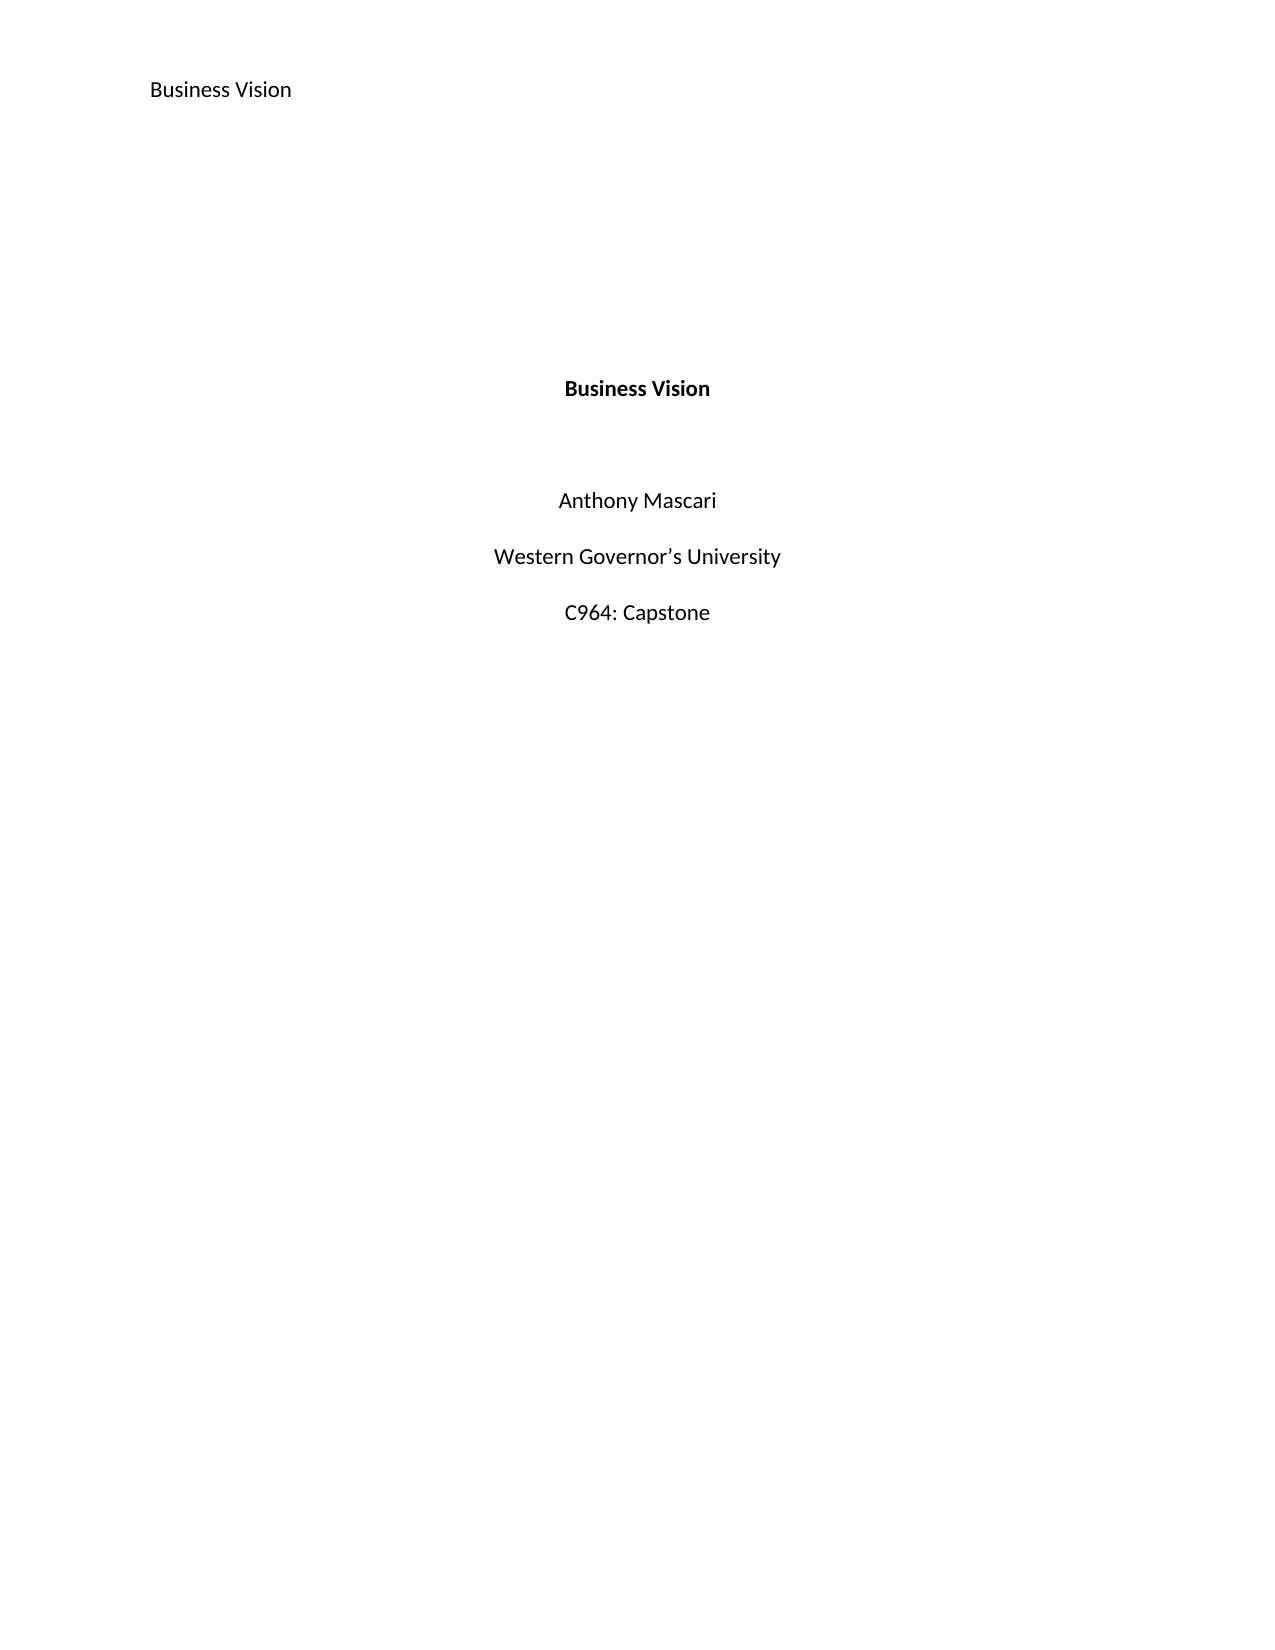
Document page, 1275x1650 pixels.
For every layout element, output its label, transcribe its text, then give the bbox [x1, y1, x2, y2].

subtitle Anthony Mascari [150, 486, 1125, 514]
subtitle Western Governor’s University [150, 542, 1125, 570]
subtitle C964: Capstone [150, 598, 1125, 626]
title Business Vision [150, 374, 1125, 402]
